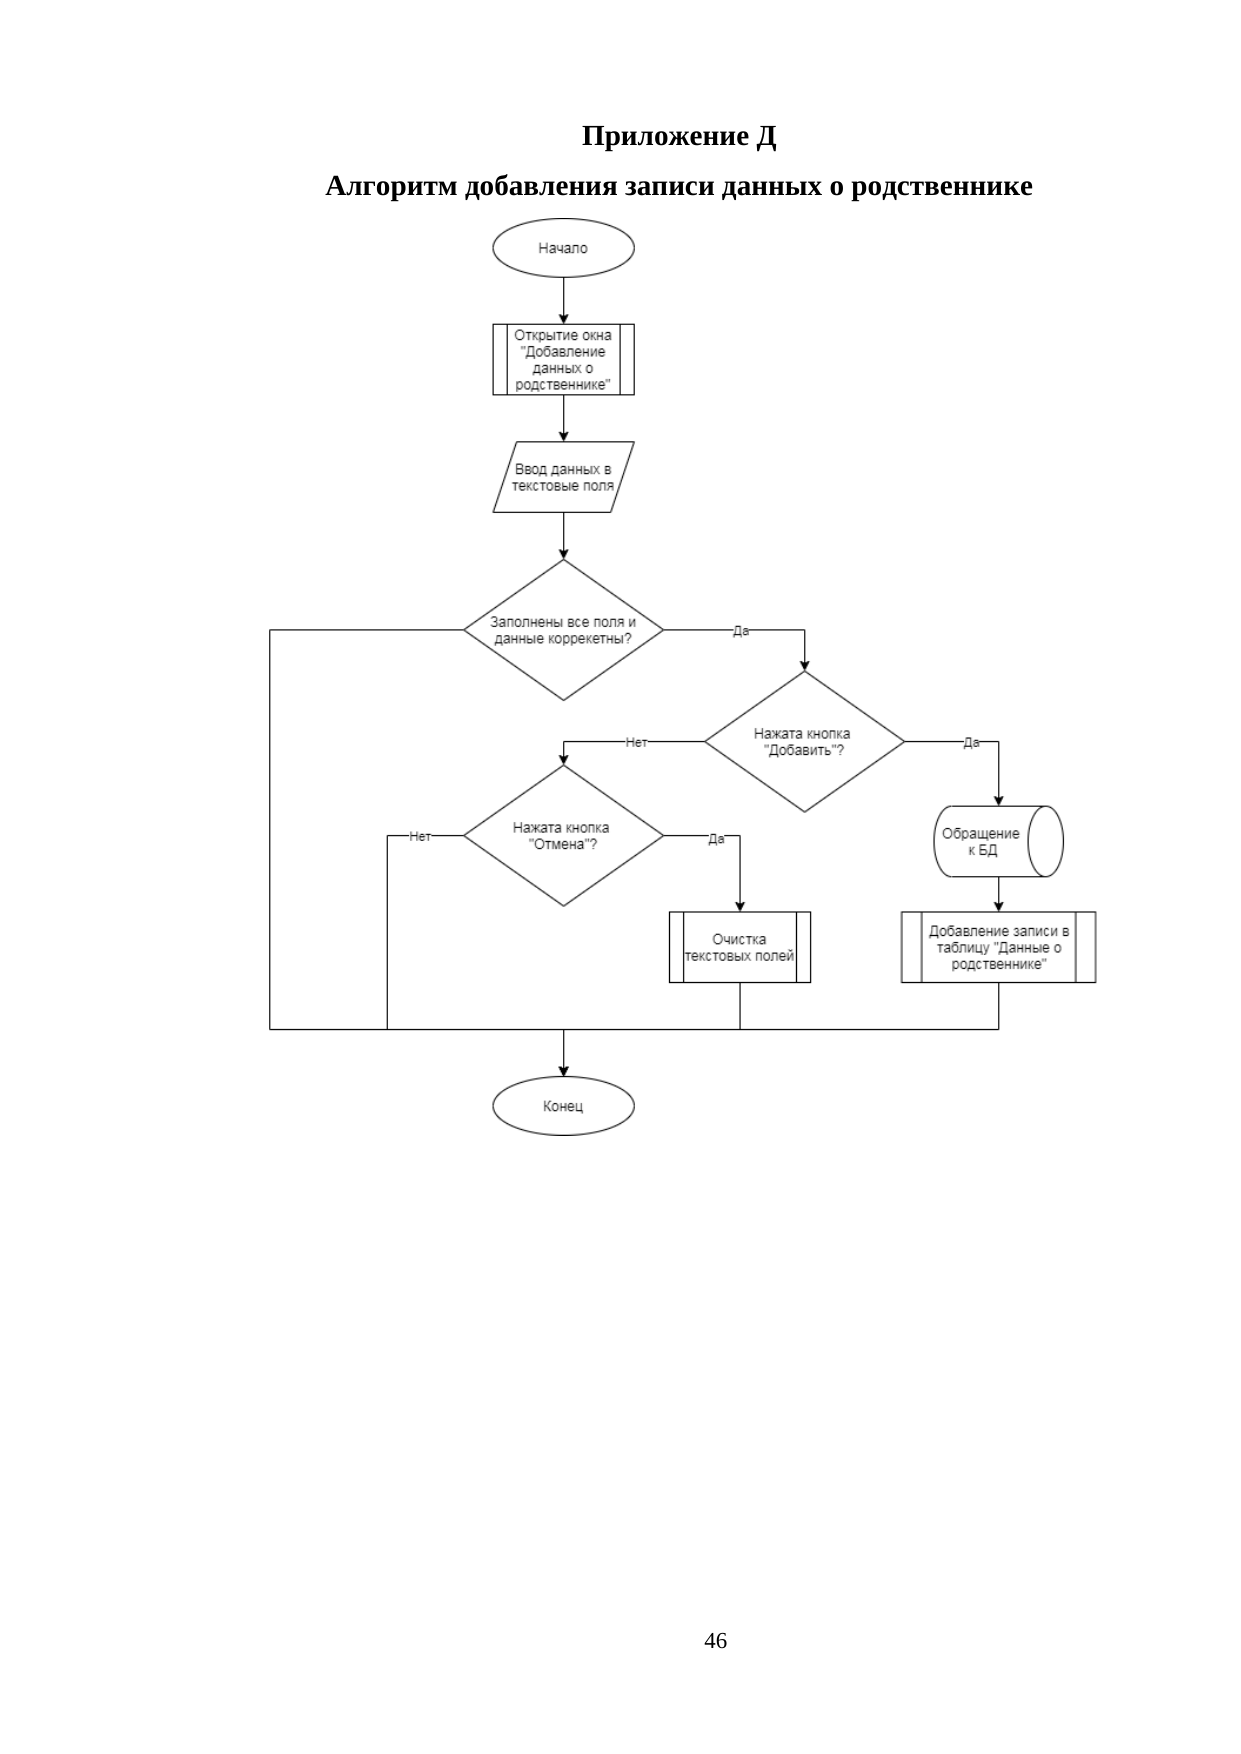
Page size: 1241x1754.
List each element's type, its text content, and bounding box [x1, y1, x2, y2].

text Приложение Д [177, 118, 1181, 152]
text Алгоритм добавления записи данных о родственнике [177, 168, 1181, 202]
picture [261, 218, 1097, 1136]
